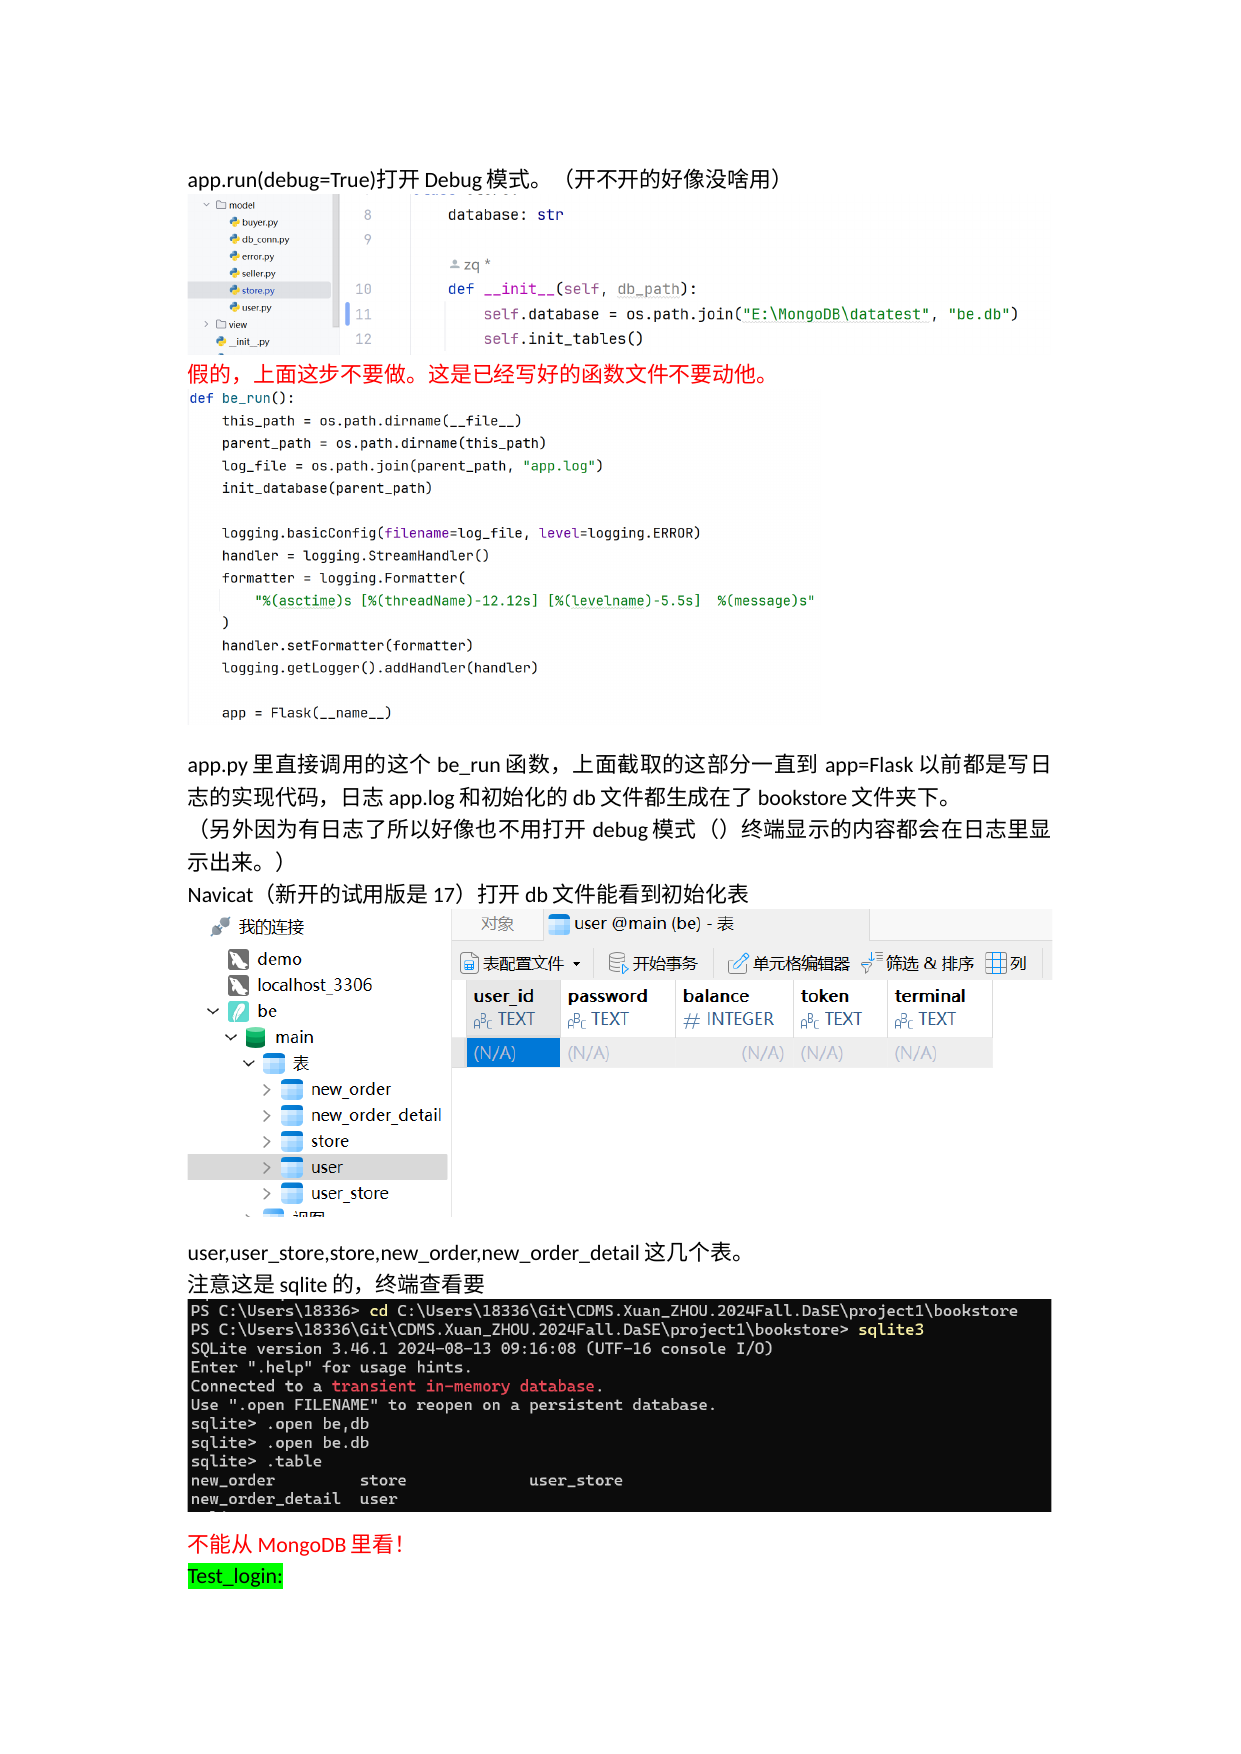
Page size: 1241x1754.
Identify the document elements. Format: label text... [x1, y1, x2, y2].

picture [187, 909, 1053, 1217]
list （另外因为有日志了所以好像也不用打开debug模式（）终端显示的内容都会在日志里显示出来。） [187, 812, 1053, 877]
picture [187, 1299, 1052, 1512]
list user,user_store,store,new_order,new_order_detail这几个表。 [187, 1234, 1053, 1267]
list app.run(debug=True)打开Debug模式。（开不开的好像没啥用） [187, 162, 1053, 194]
picture [187, 194, 1051, 355]
list 不能从MongoDB里看！ [187, 1527, 1053, 1559]
picture [187, 389, 821, 725]
list Test_login: [187, 1559, 1053, 1592]
list Navicat（新开的试用版是17）打开db文件能看到初始化表 [187, 877, 1053, 909]
list 假的，上面这步不要做。这是已经写好的函数文件不要动他。 [187, 357, 1053, 389]
list app.py里直接调用的这个be_run函数，上面截取的这部分一直到app=Flask以前都是写日志的实现代码，日志app.log和初始化的db文件都生成在了bookstore文件夹下。 [187, 747, 1053, 812]
list 注意这是sqlite的，终端查看要 [187, 1267, 1053, 1299]
